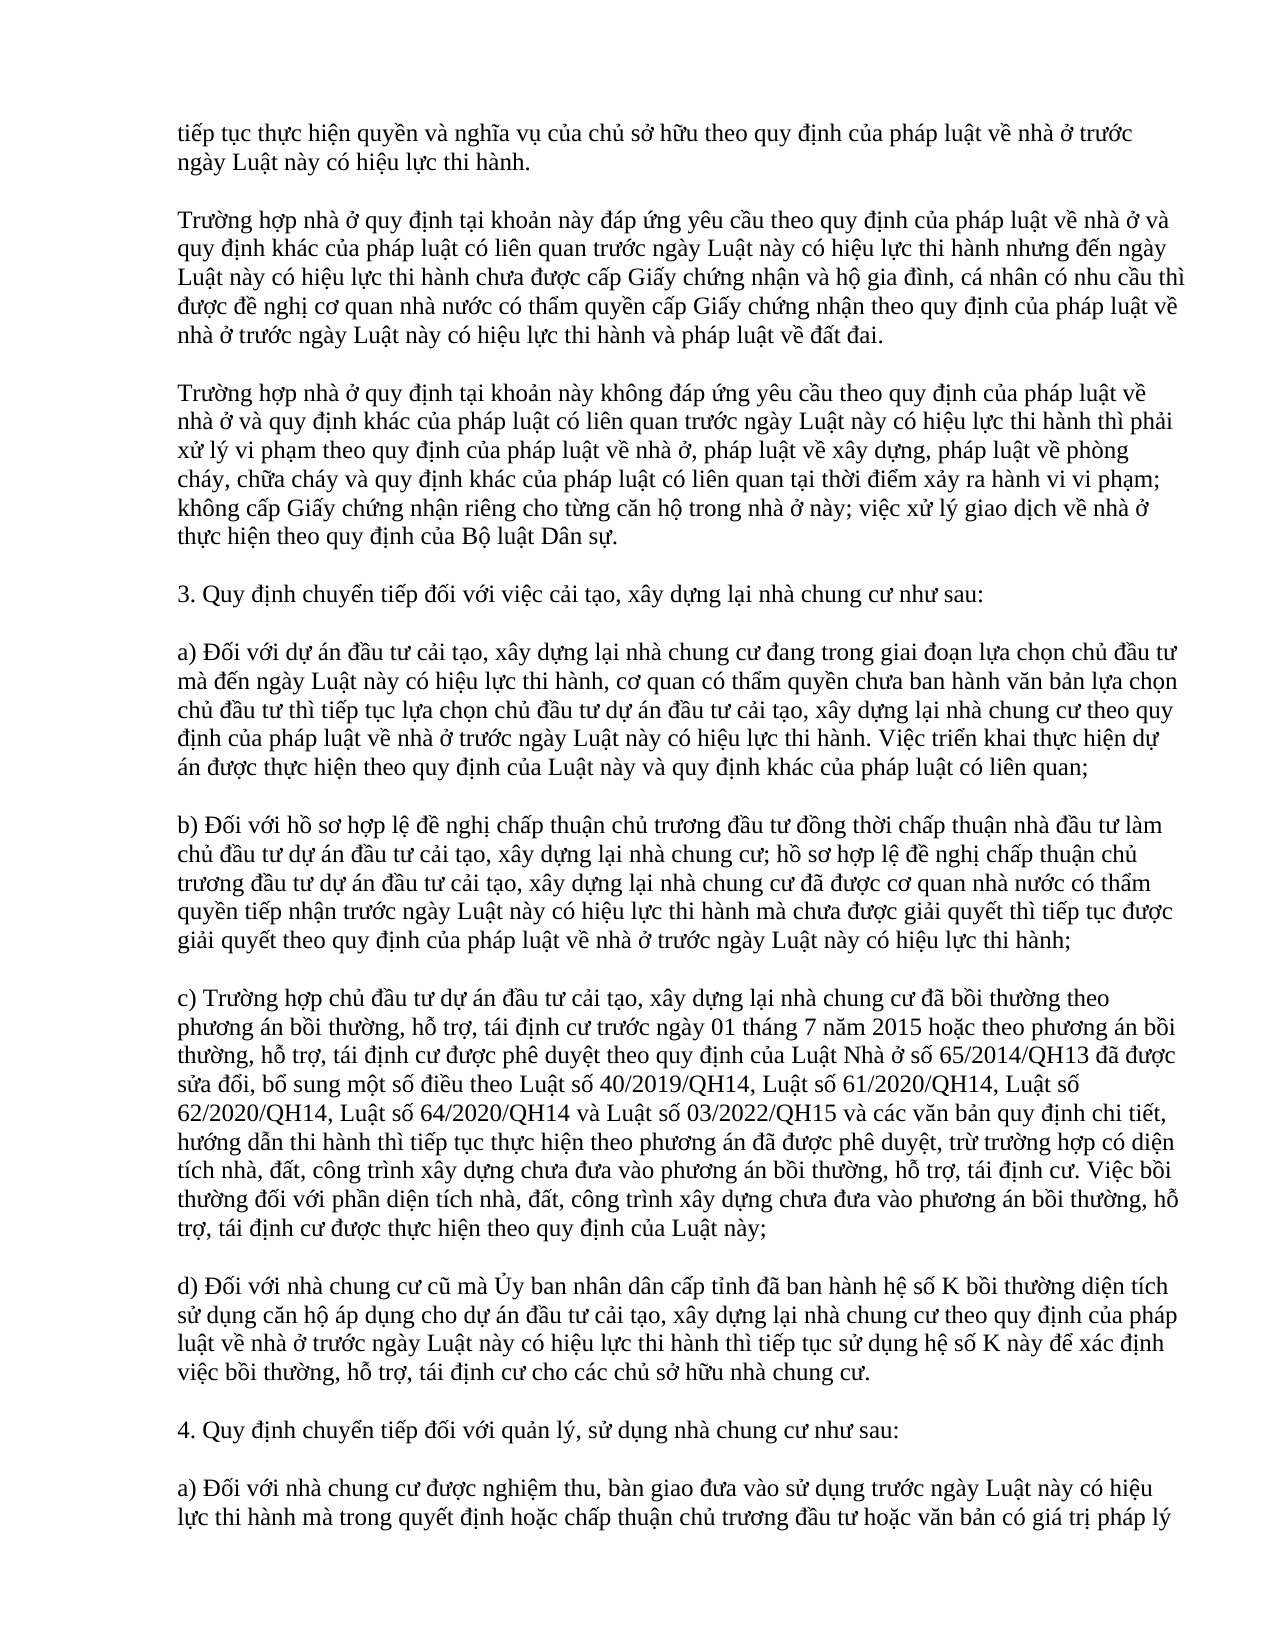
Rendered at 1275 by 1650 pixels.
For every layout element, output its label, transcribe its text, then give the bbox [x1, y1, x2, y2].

text 3. Quy định chuyển tiếp đối với việc cải tạo, xây dựng lại nhà chung cư như sau: [177, 579, 1186, 608]
text Trường hợp nhà ở quy định tại khoản này không đáp ứng yêu cầu theo quy định của pháp luật về nhà ở và quy định khác của pháp luật có liên quan trước ngày Luật này có hiệu lực thi hành thì phải xử lý vi phạm theo quy định của pháp luật về nhà ở, pháp luật về xây dựng, pháp luật về phòng cháy, chữa cháy và quy định khác của pháp luật có liên quan tại thời điểm xảy ra hành vi vi phạm; không cấp Giấy chứng nhận riêng cho từng căn hộ trong nhà ở này; việc xử lý giao dịch về nhà ở thực hiện theo quy định của Bộ luật Dân sự. [177, 378, 1186, 550]
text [177, 1473, 1186, 1531]
text c) Trường hợp chủ đầu tư dự án đầu tư cải tạo, xây dựng lại nhà chung cư đã bồi thường theo phương án bồi thường, hỗ trợ, tái định cư trước ngày 01 tháng 7 năm 2015 hoặc theo phương án bồi thường, hỗ trợ, tái định cư được phê duyệt theo quy định của Luật Nhà ở số 65/2014/QH13 đã được sửa đổi, bổ sung một số điều theo Luật số 40/2019/QH14, Luật số 61/2020/QH14, Luật số 62/2020/QH14, Luật số 64/2020/QH14 và Luật số 03/2022/QH15 và các văn bản quy định chi tiết, hướng dẫn thi hành thì tiếp tục thực hiện theo phương án đã được phê duyệt, trừ trường hợp có diện tích nhà, đất, công trình xây dựng chưa đưa vào phương án bồi thường, hỗ trợ, tái định cư. Việc bồi thường đối với phần diện tích nhà, đất, công trình xây dựng chưa đưa vào phương án bồi thường, hỗ trợ, tái định cư được thực hiện theo quy định của Luật này; [177, 983, 1186, 1242]
text d) Đối với nhà chung cư cũ mà Ủy ban nhân dân cấp tỉnh đã ban hành hệ số K bồi thường diện tích sử dụng căn hộ áp dụng cho dự án đầu tư cải tạo, xây dựng lại nhà chung cư theo quy định của pháp luật về nhà ở trước ngày Luật này có hiệu lực thi hành thì tiếp tục sử dụng hệ số K này để xác định việc bồi thường, hỗ trợ, tái định cư cho các chủ sở hữu nhà chung cư. [177, 1271, 1186, 1386]
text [177, 118, 1186, 176]
text b) Đối với hồ sơ hợp lệ đề nghị chấp thuận chủ trương đầu tư đồng thời chấp thuận nhà đầu tư làm chủ đầu tư dự án đầu tư cải tạo, xây dựng lại nhà chung cư; hồ sơ hợp lệ đề nghị chấp thuận chủ trương đầu tư dự án đầu tư cải tạo, xây dựng lại nhà chung cư đã được cơ quan nhà nước có thẩm quyền tiếp nhận trước ngày Luật này có hiệu lực thi hành mà chưa được giải quyết thì tiếp tục được giải quyết theo quy định của pháp luật về nhà ở trước ngày Luật này có hiệu lực thi hành; [177, 810, 1186, 954]
text 4. Quy định chuyển tiếp đối với quản lý, sử dụng nhà chung cư như sau: [177, 1415, 1186, 1444]
text Trường hợp nhà ở quy định tại khoản này đáp ứng yêu cầu theo quy định của pháp luật về nhà ở và quy định khác của pháp luật có liên quan trước ngày Luật này có hiệu lực thi hành nhưng đến ngày Luật này có hiệu lực thi hành chưa được cấp Giấy chứng nhận và hộ gia đình, cá nhân có nhu cầu thì được đề nghị cơ quan nhà nước có thẩm quyền cấp Giấy chứng nhận theo quy định của pháp luật về nhà ở trước ngày Luật này có hiệu lực thi hành và pháp luật về đất đai. [177, 205, 1186, 348]
text a) Đối với dự án đầu tư cải tạo, xây dựng lại nhà chung cư đang trong giai đoạn lựa chọn chủ đầu tư mà đến ngày Luật này có hiệu lực thi hành, cơ quan có thẩm quyền chưa ban hành văn bản lựa chọn chủ đầu tư thì tiếp tục lựa chọn chủ đầu tư dự án đầu tư cải tạo, xây dựng lại nhà chung cư theo quy định của pháp luật về nhà ở trước ngày Luật này có hiệu lực thi hành. Việc triển khai thực hiện dự án được thực hiện theo quy định của Luật này và quy định khác của pháp luật có liên quan; [177, 637, 1186, 781]
